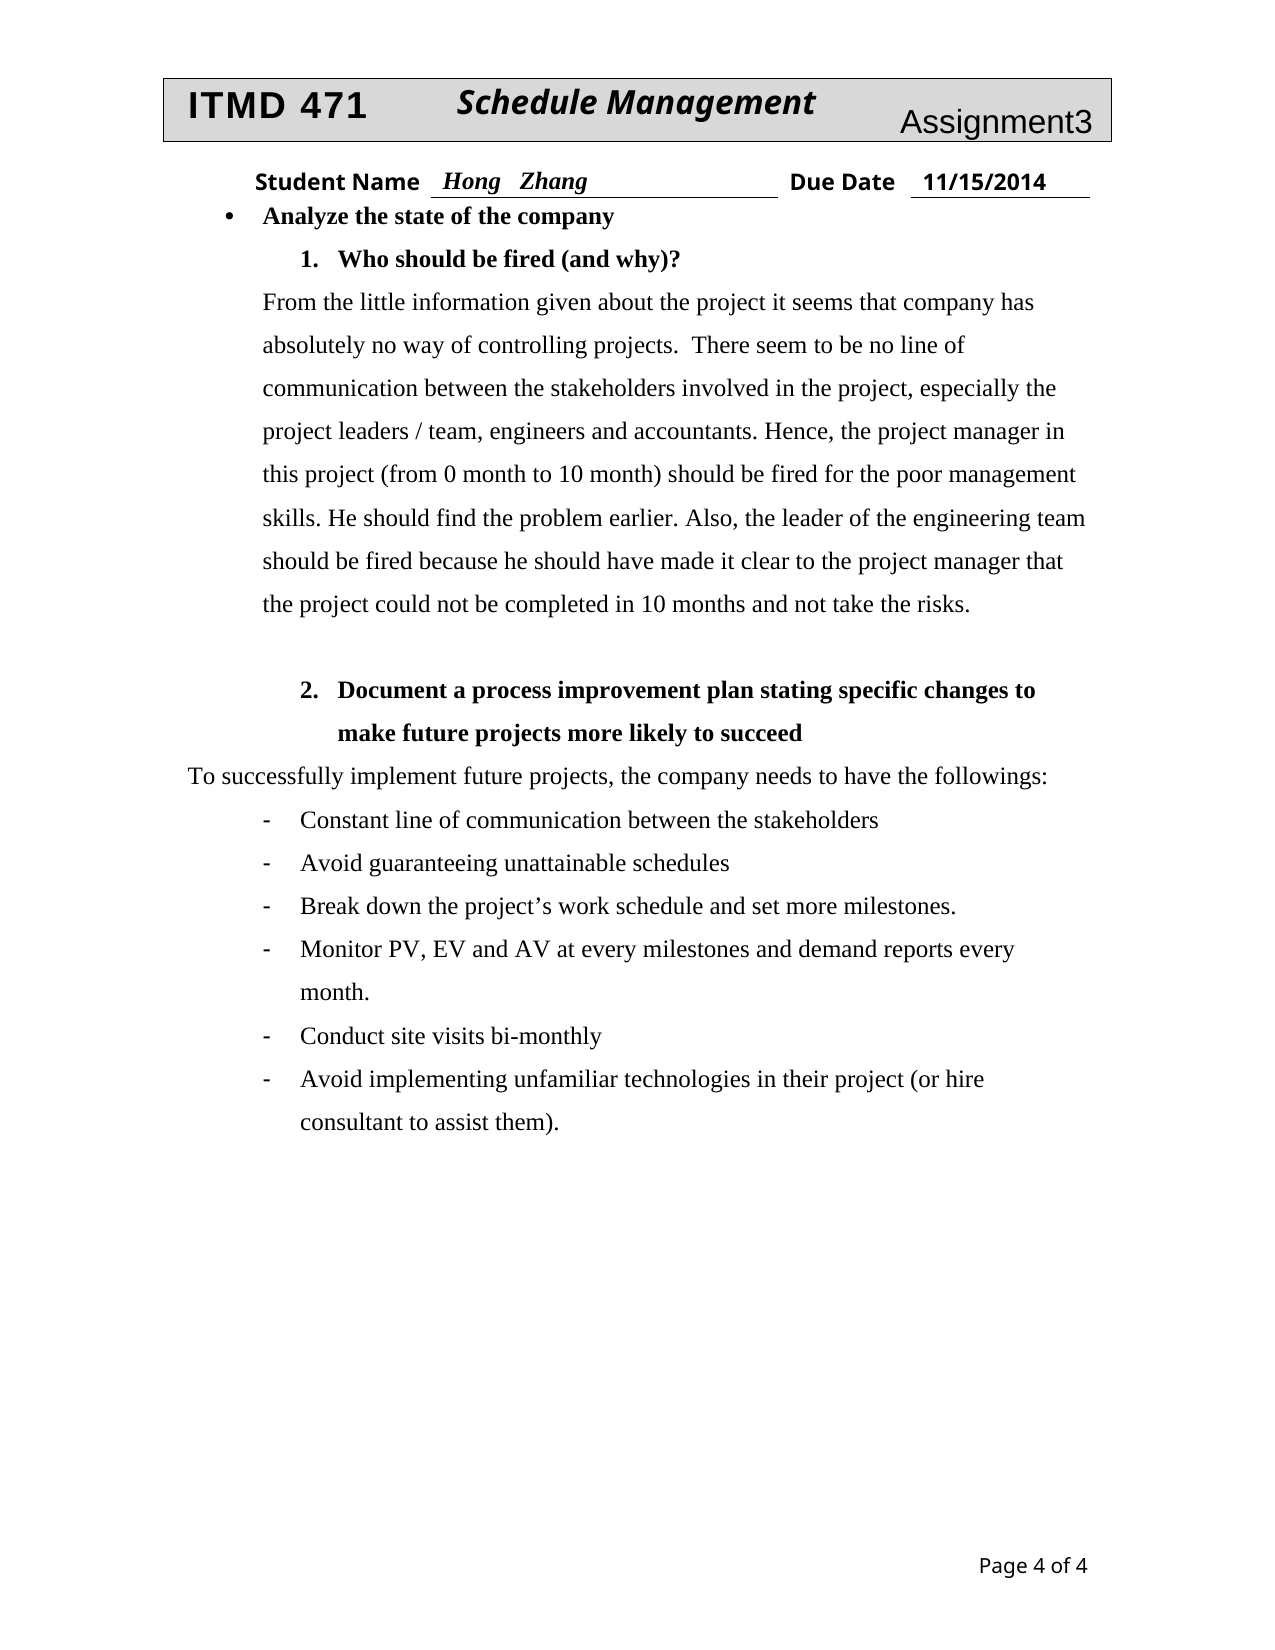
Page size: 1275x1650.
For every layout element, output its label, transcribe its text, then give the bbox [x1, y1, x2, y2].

list Document a process improvement plan stating specific changes to make future projects more likely to succeed [300, 675, 1087, 747]
list Monitor PV, EV and AV at every milestones and demand reports every month. [262, 934, 1087, 1006]
list Analyze the state of the company [225, 201, 1087, 229]
list Conduct site visits bi-monthly [262, 1021, 1087, 1049]
list To successfully implement future projects, the company needs to have the followings: [187, 761, 1087, 790]
list From the little information given about the project it seems that company has absolutely no way of controlling projects. There seem to be no line of communication between the stakeholders involved in the project, especially the project leaders / team, engineers and accountants. Hence, the project manager in this project (from 0 month to 10 month) should be fired for the poor management skills. He should find the problem earlier. Also, the leader of the engineering team should be fired because he should have made it clear to the project manager that the project could not be completed in 10 months and not take the risks. [262, 287, 1087, 618]
list Who should be fired (and why)? [300, 244, 1087, 273]
list Avoid implementing unfamiliar technologies in their project (or hire consultant to assist them). [262, 1064, 1087, 1136]
list Constant line of communication between the stakeholders [262, 804, 1087, 833]
list Break down the project’s work schedule and set more milestones. [262, 891, 1087, 920]
list Avoid guaranteeing unattainable schedules [262, 848, 1087, 877]
